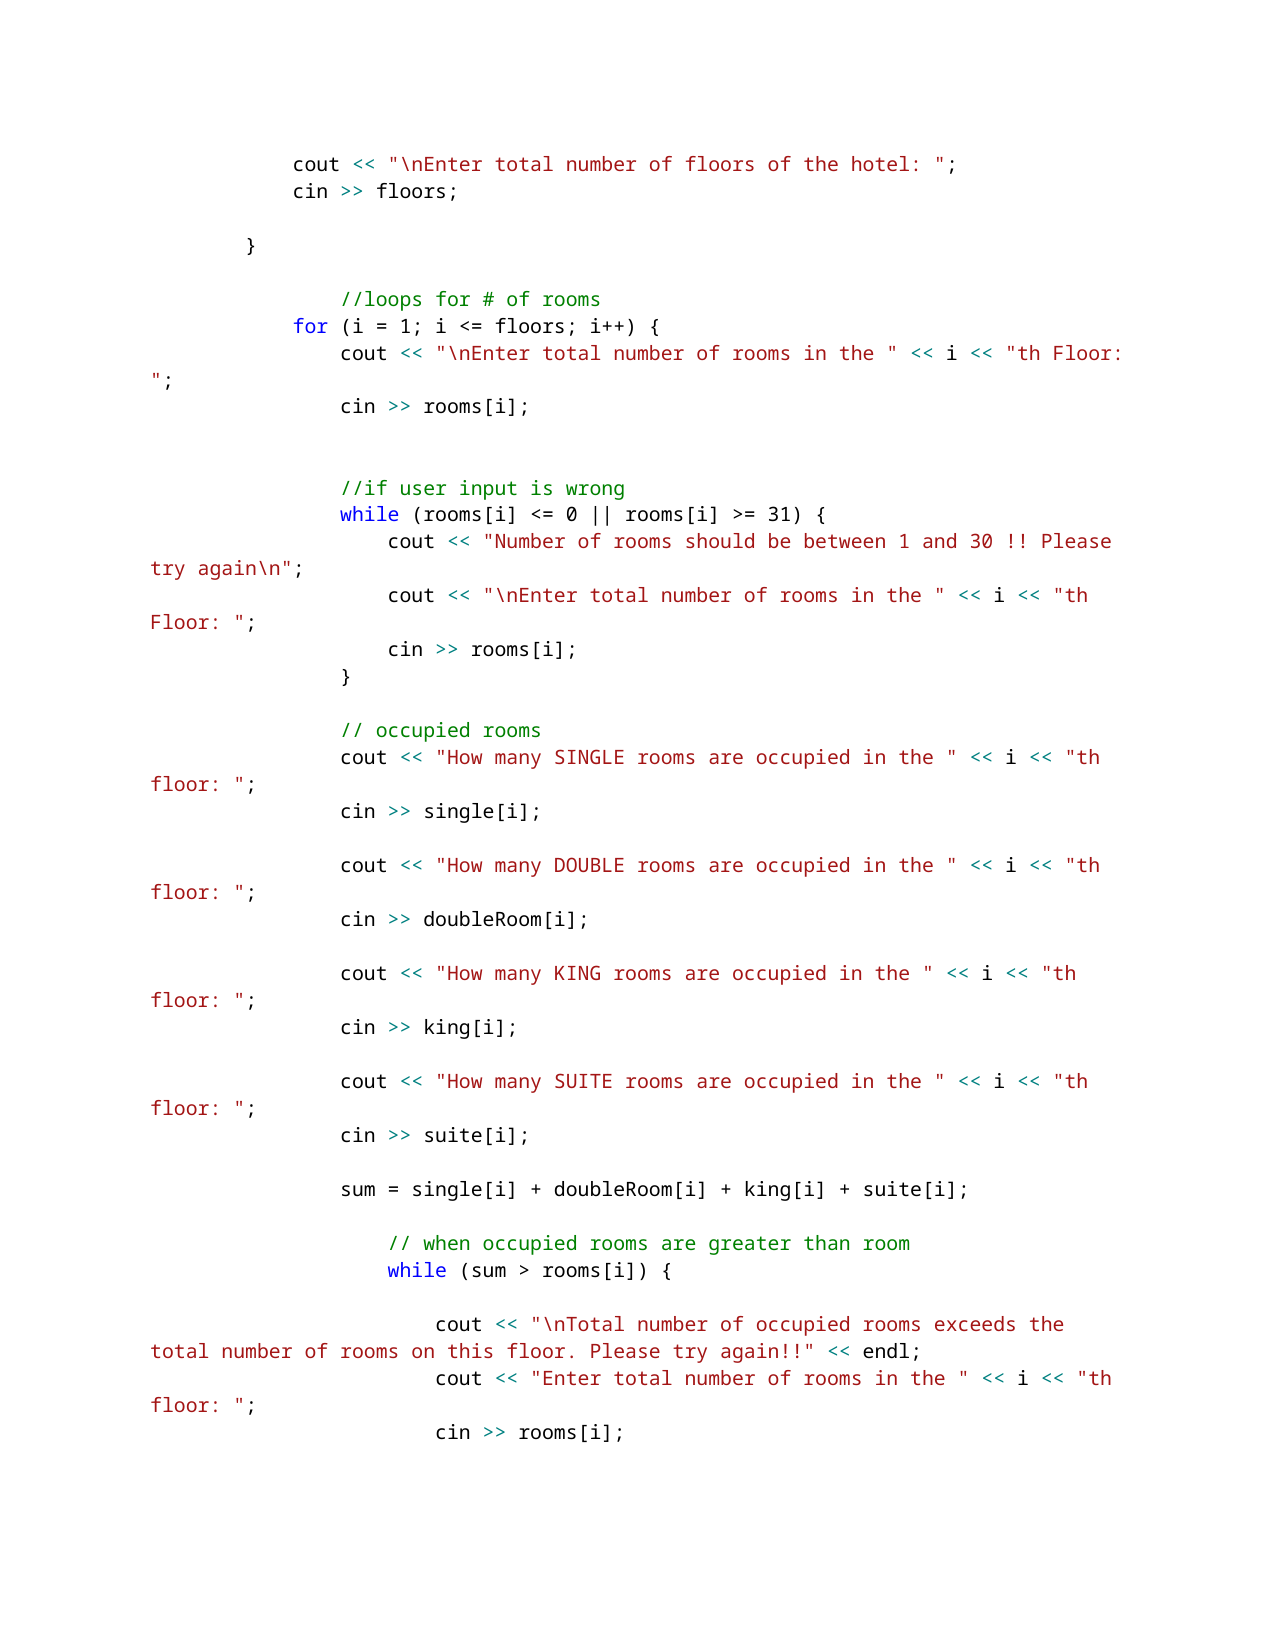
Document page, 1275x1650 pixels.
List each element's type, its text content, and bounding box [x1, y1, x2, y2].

text cout << "How many SINGLE rooms are occupied in the " << i << "th floor: "; [150, 743, 1125, 797]
text cin >> floors; [150, 177, 1125, 204]
text cin >> king[i]; [150, 1013, 1125, 1040]
text cout << "Number of rooms should be between 1 and 30 !! Please try again\n"; [150, 528, 1125, 582]
text cin >> rooms[i]; [150, 393, 1125, 420]
text cout << "How many SUITE rooms are occupied in the " << i << "th floor: "; [150, 1067, 1125, 1121]
text cin >> doubleRoom[i]; [150, 905, 1125, 932]
text while (rooms[i] <= 0 || rooms[i] >= 31) { [150, 501, 1125, 528]
text cout << "\nEnter total number of rooms in the " << i << "th Floor: "; [150, 339, 1125, 393]
text cout << "\nTotal number of occupied rooms exceeds the total number of rooms on this floor. Please try again!!" << endl; [150, 1310, 1125, 1364]
text sum = single[i] + doubleRoom[i] + king[i] + suite[i]; [150, 1175, 1125, 1202]
text // when occupied rooms are greater than room [150, 1229, 1125, 1256]
text cout << "Enter total number of rooms in the " << i << "th floor: "; [150, 1364, 1125, 1418]
text cout << "How many DOUBLE rooms are occupied in the " << i << "th floor: "; [150, 851, 1125, 905]
text cout << "How many KING rooms are occupied in the " << i << "th floor: "; [150, 959, 1125, 1013]
text for (i = 1; i <= floors; i++) { [150, 312, 1125, 339]
text } [150, 663, 1125, 689]
text while (sum > rooms[i]) { [150, 1256, 1125, 1283]
text } [150, 231, 1125, 258]
text cin >> single[i]; [150, 797, 1125, 824]
text cin >> rooms[i]; [150, 636, 1125, 663]
text // occupied rooms [150, 717, 1125, 743]
text //if user input is wrong [150, 474, 1125, 501]
text cout << "\nEnter total number of floors of the hotel: "; [150, 150, 1125, 177]
text cin >> rooms[i]; [150, 1418, 1125, 1445]
text //loops for # of rooms [150, 285, 1125, 312]
text cout << "\nEnter total number of rooms in the " << i << "th Floor: "; [150, 582, 1125, 636]
text cin >> suite[i]; [150, 1121, 1125, 1148]
